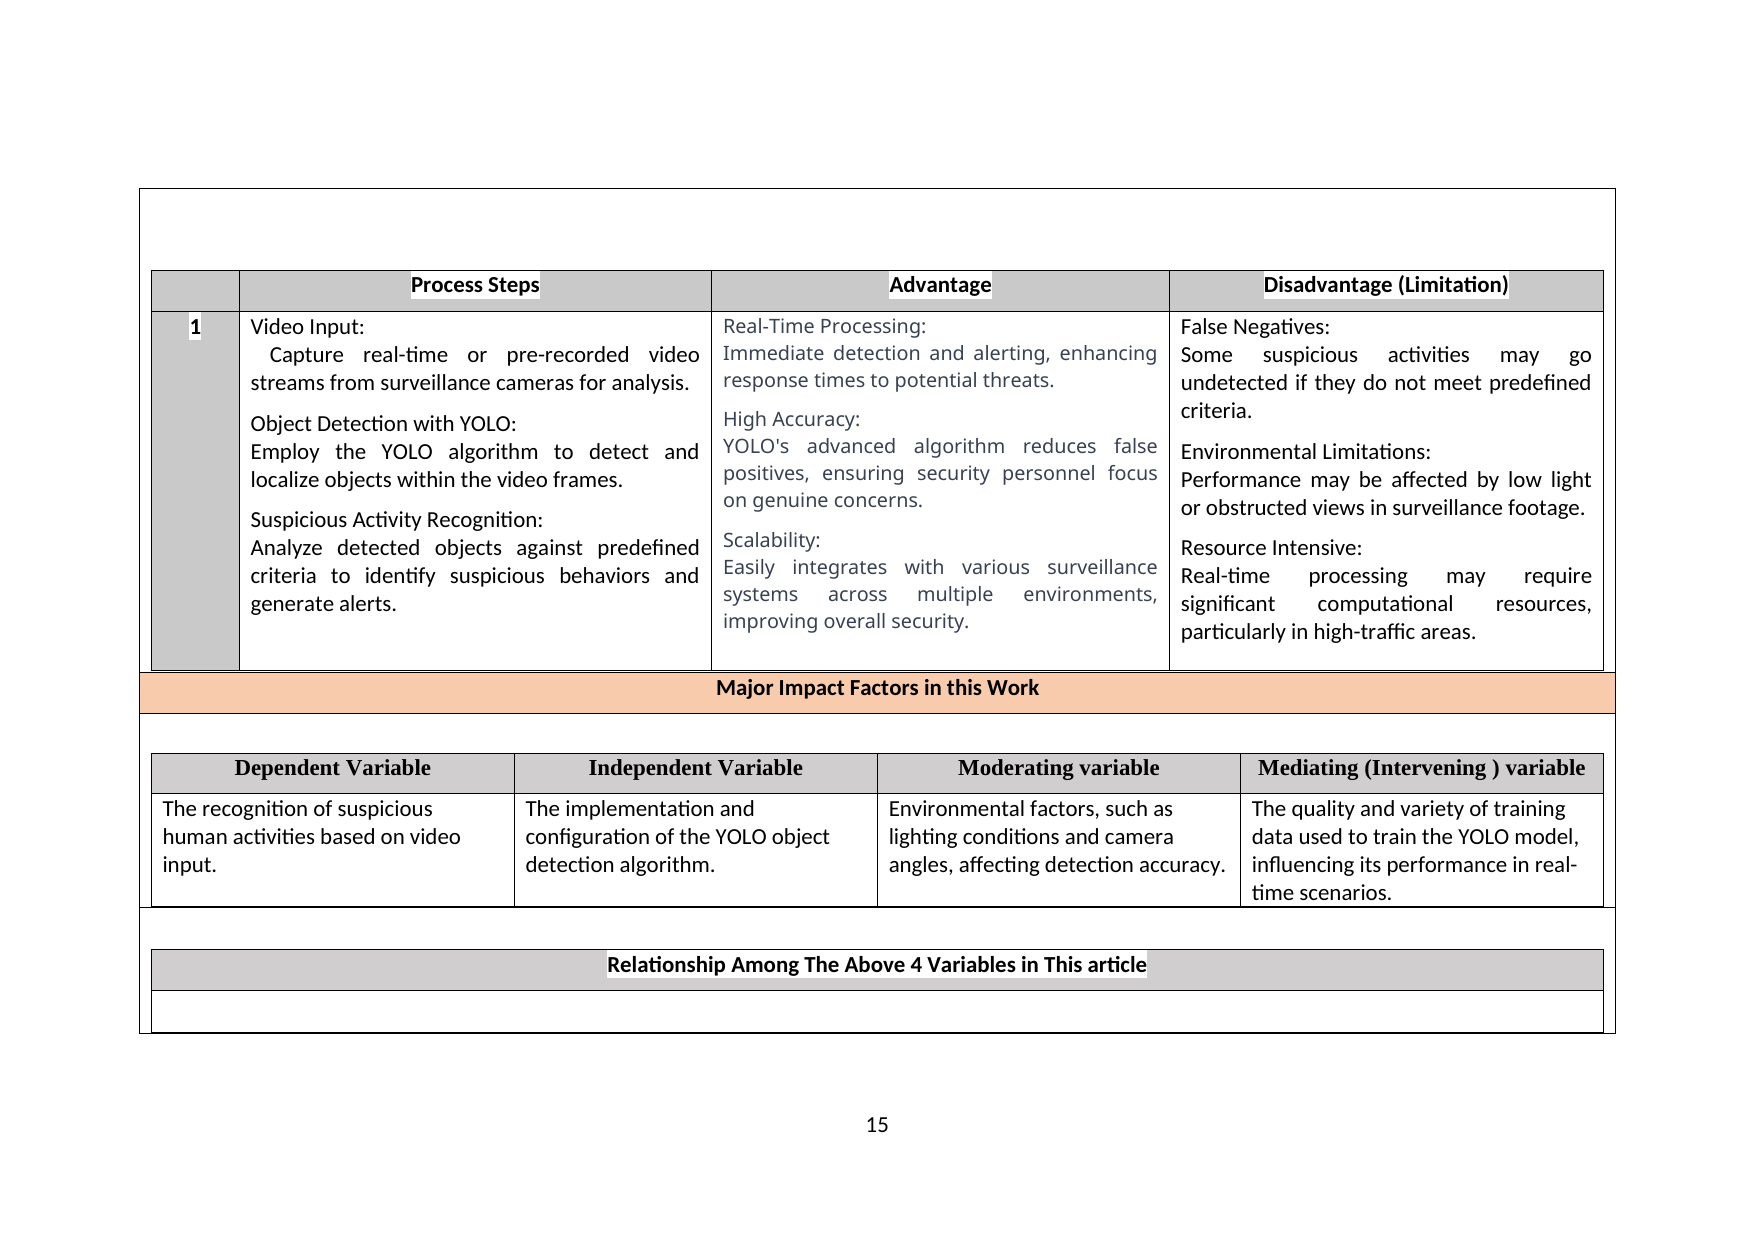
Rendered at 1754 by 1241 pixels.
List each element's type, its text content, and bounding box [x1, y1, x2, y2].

table_cell Major Impact Factors in this Work [140, 673, 1615, 713]
table_cell [140, 189, 1615, 672]
table_cell [140, 908, 1615, 1033]
table_cell [140, 714, 1615, 907]
